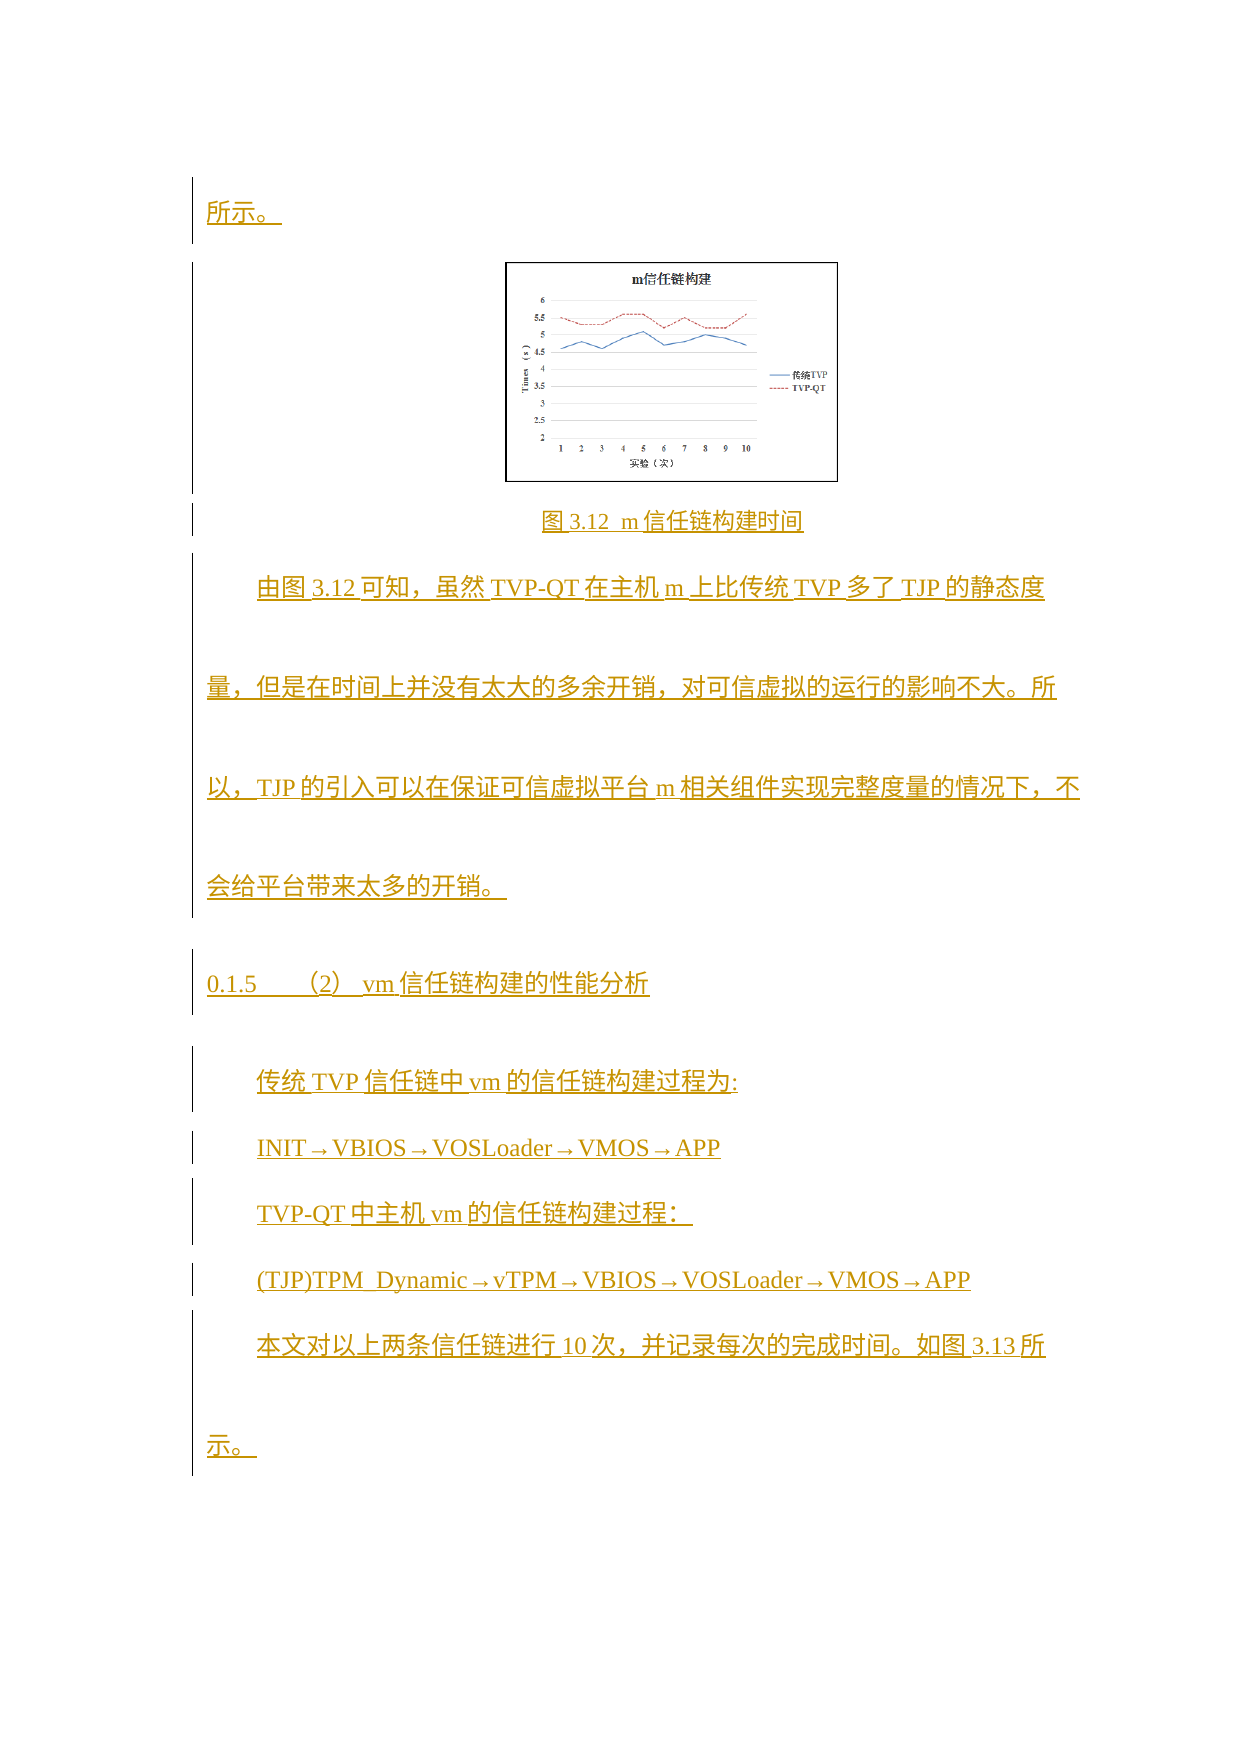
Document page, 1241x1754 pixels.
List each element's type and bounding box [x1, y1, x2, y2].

picture [507, 263, 837, 481]
